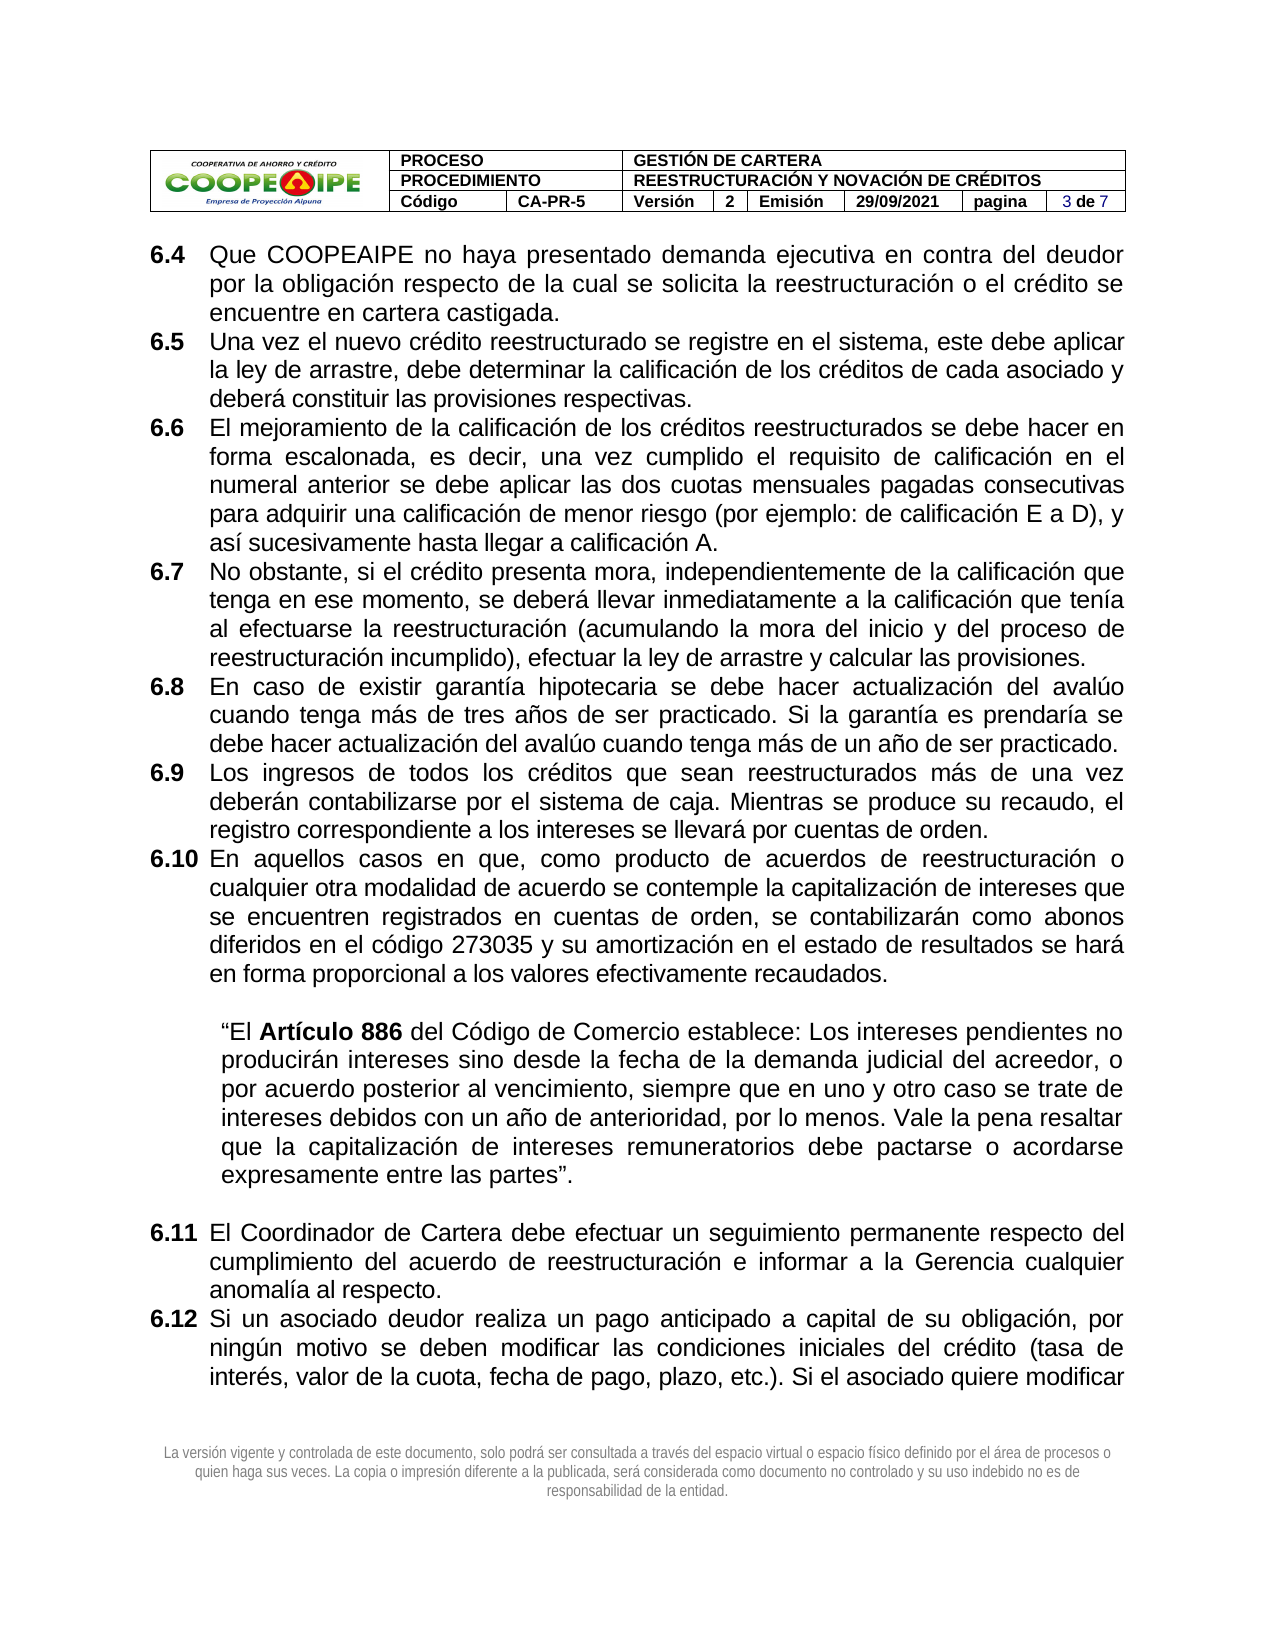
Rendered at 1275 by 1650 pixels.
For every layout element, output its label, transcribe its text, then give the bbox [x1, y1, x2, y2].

list El Coordinador de Cartera debe efectuar un seguimiento permanente respecto del cumplimiento del acuerdo de reestructuración e informar a la Gerencia cualquier anomalía al respecto. [150, 1218, 1125, 1304]
list Los ingresos de todos los créditos que sean reestructurados más de una vez deberán contabilizarse por el sistema de caja. Mientras se produce su recaudo, el registro correspondiente a los intereses se llevará por cuentas de orden. [150, 758, 1125, 844]
list Una vez el nuevo crédito reestructurado se registre en el sistema, este debe aplicar la ley de arrastre, debe determinar la calificación de los créditos de cada asociado y deberá constituir las provisiones respectivas. [150, 327, 1125, 413]
list El mejoramiento de la calificación de los créditos reestructurados se debe hacer en forma escalonada, es decir, una vez cumplido el requisito de calificación en el numeral anterior se debe aplicar las dos cuotas mensuales pagadas consecutivas para adquirir una calificación de menor riesgo (por ejemplo: de calificación E a D), y así sucesivamente hasta llegar a calificación A. [150, 413, 1125, 557]
picture [161, 155, 364, 207]
list En aquellos casos en que, como producto de acuerdos de reestructuración o cualquier otra modalidad de acuerdo se contemple la capitalización de intereses que se encuentren registrados en cuentas de orden, se contabilizarán como abonos diferidos en el código 273035 y su amortización en el estado de resultados se hará en forma proporcional a los valores efectivamente recaudados. [150, 844, 1125, 988]
list Que COOPEAIPE no haya presentado demanda ejecutiva en contra del deudor por la obligación respecto de la cual se solicita la reestructuración o el crédito se encuentre en cartera castigada. [150, 240, 1125, 327]
list En caso de existir garantía hipotecaria se debe hacer actualización del avalúo cuando tenga más de tres años de ser practicado. Si la garantía es prendaría se debe hacer actualización del avalúo cuando tenga más de un año de ser practicado. [150, 672, 1125, 758]
list No obstante, si el crédito presenta mora, independientemente de la calificación que tenga en ese momento, se deberá llevar inmediatamente a la calificación que tenía al efectuarse la reestructuración (acumulando la mora del inicio y del proceso de reestructuración incumplido), efectuar la ley de arrastre y calcular las provisiones. [150, 557, 1125, 672]
text “El Artículo 886 del Código de Comercio establece: Los intereses pendientes no producirán intereses sino desde la fecha de la demanda judicial del acreedor, o por acuerdo posterior al vencimiento, siempre que en uno y otro caso se trate de intereses debidos con un año de anterioridad, por lo menos. Vale la pena resaltar que la capitalización de intereses remuneratorios debe pactarse o acordarse expresamente entre las partes”. [221, 1017, 1125, 1189]
